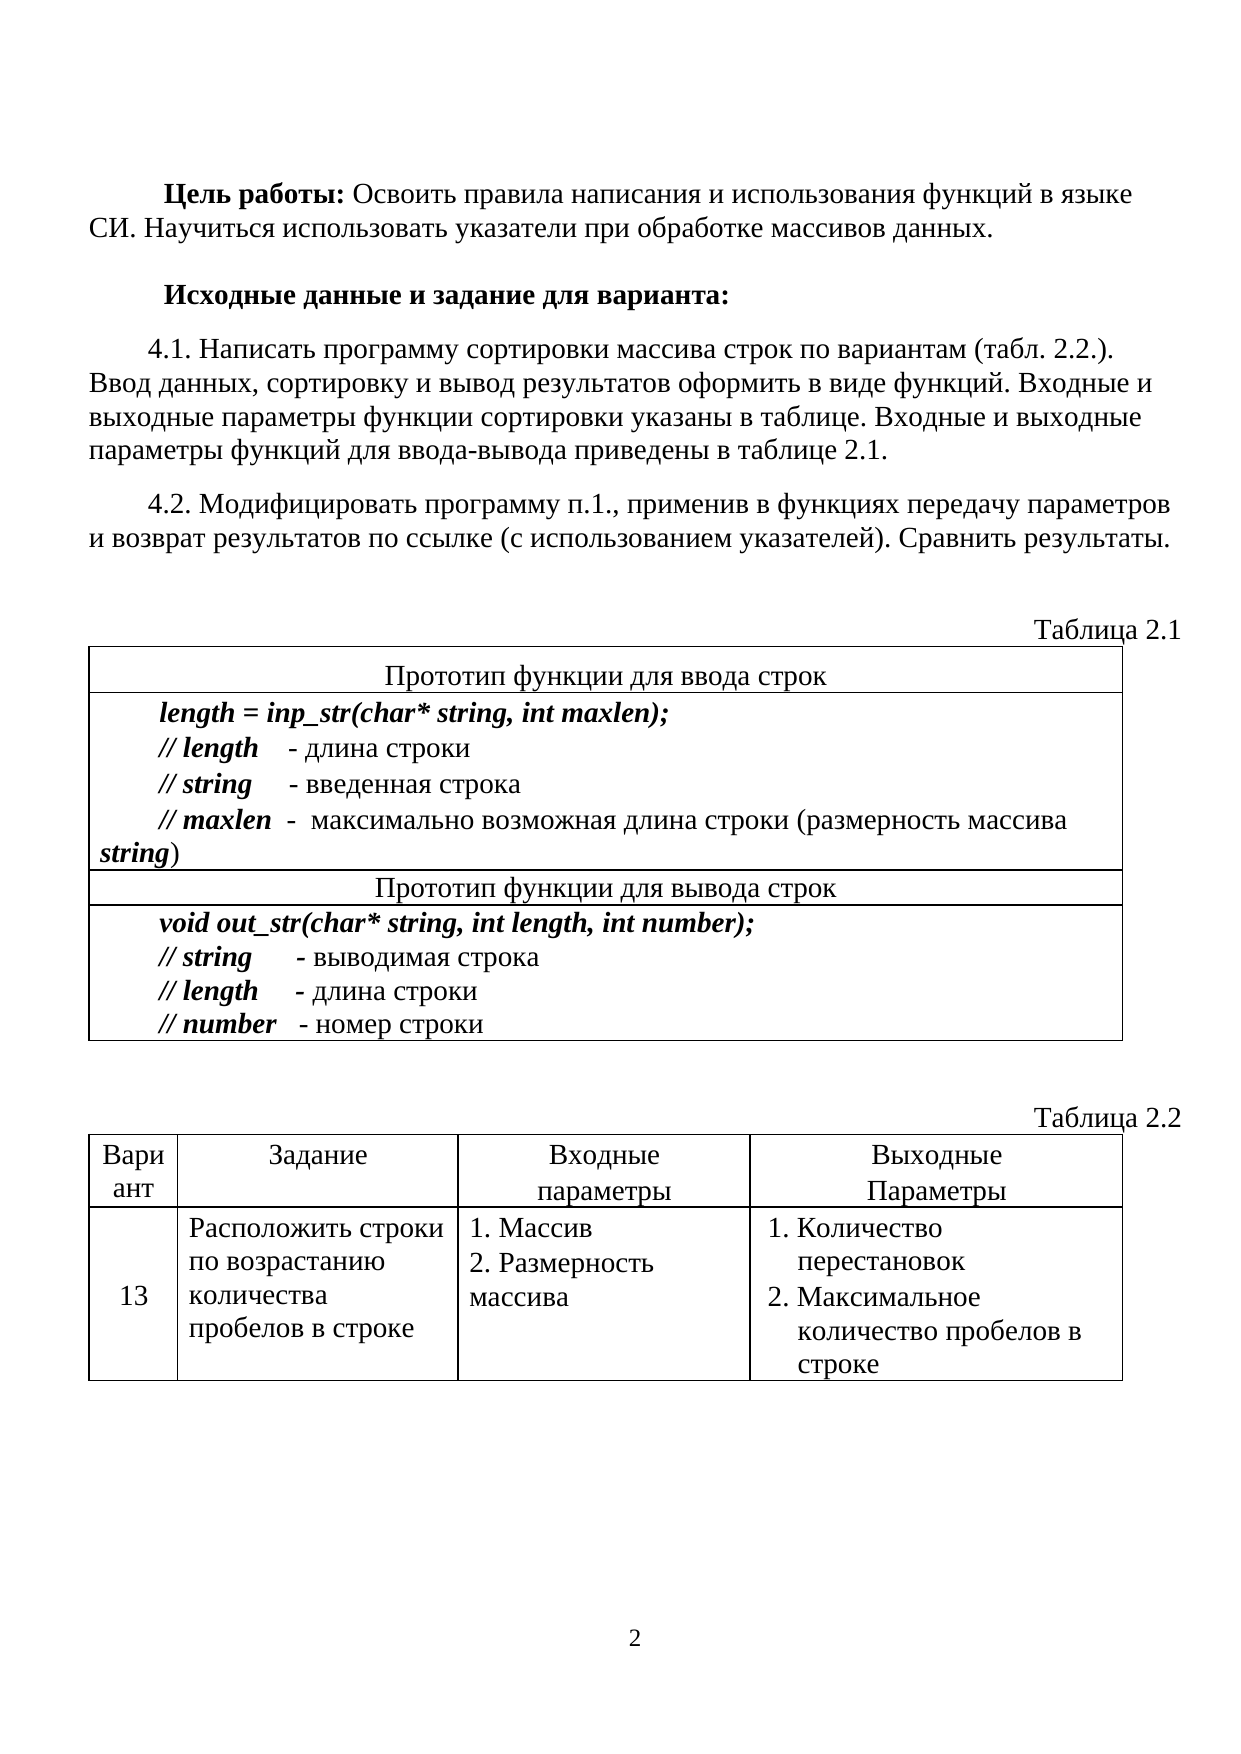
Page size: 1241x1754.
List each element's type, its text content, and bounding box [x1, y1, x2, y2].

table_header Вари ант [90, 1135, 177, 1206]
table_header Прототип функции для ввода строк [90, 647, 1122, 691]
table_cell length = inp_str(char* string, int maxlen); // length - длина строки // string - введенная строка // maxlen - максимально возможная длина строки (размерность массива string) [90, 693, 1122, 869]
table_cell 13 [90, 1208, 177, 1380]
text 4.2. Модифицировать программу п.1., применив в функциях передачу параметров и возврат результатов по ссылке (с использованием указателей). Сравнить результаты. [89, 487, 1182, 554]
table_cell 1. Количество перестановок 2. Максимальное количество пробелов в строке [751, 1208, 1122, 1380]
table_header Задание [178, 1135, 457, 1206]
table_header Выходные Параметры [751, 1135, 1122, 1206]
text 4.1. Написать программу сортировки массива строк по вариантам (табл. 2.2.). Ввод данных, сортировку и вывод результатов оформить в виде функций. Входные и выходные параметры функции сортировки указаны в таблице. Входные и выходные параметры функций для ввода-вывода приведены в таблице 2.1. [89, 332, 1182, 466]
text Исходные данные и задание для варианта: [89, 277, 1181, 311]
table_header Входные параметры [459, 1135, 749, 1206]
text Таблица 2.1 [89, 612, 1182, 646]
table_cell 1. Массив 2. Размерность массива [459, 1208, 749, 1380]
text Цель работы: Освоить правила написания и использования функций в языке СИ. Научиться использовать указатели при обработке массивов данных. [89, 177, 1181, 244]
table_cell Расположить строки по возрастанию количества пробелов в строке [178, 1208, 457, 1380]
text Таблица 2.2 [89, 1100, 1182, 1133]
table_cell Прототип функции для вывода строк [90, 871, 1122, 904]
table_cell void out_str(char* string, int length, int number); // string - выводимая строка // length - длина строки // number - номер строки [90, 906, 1122, 1040]
